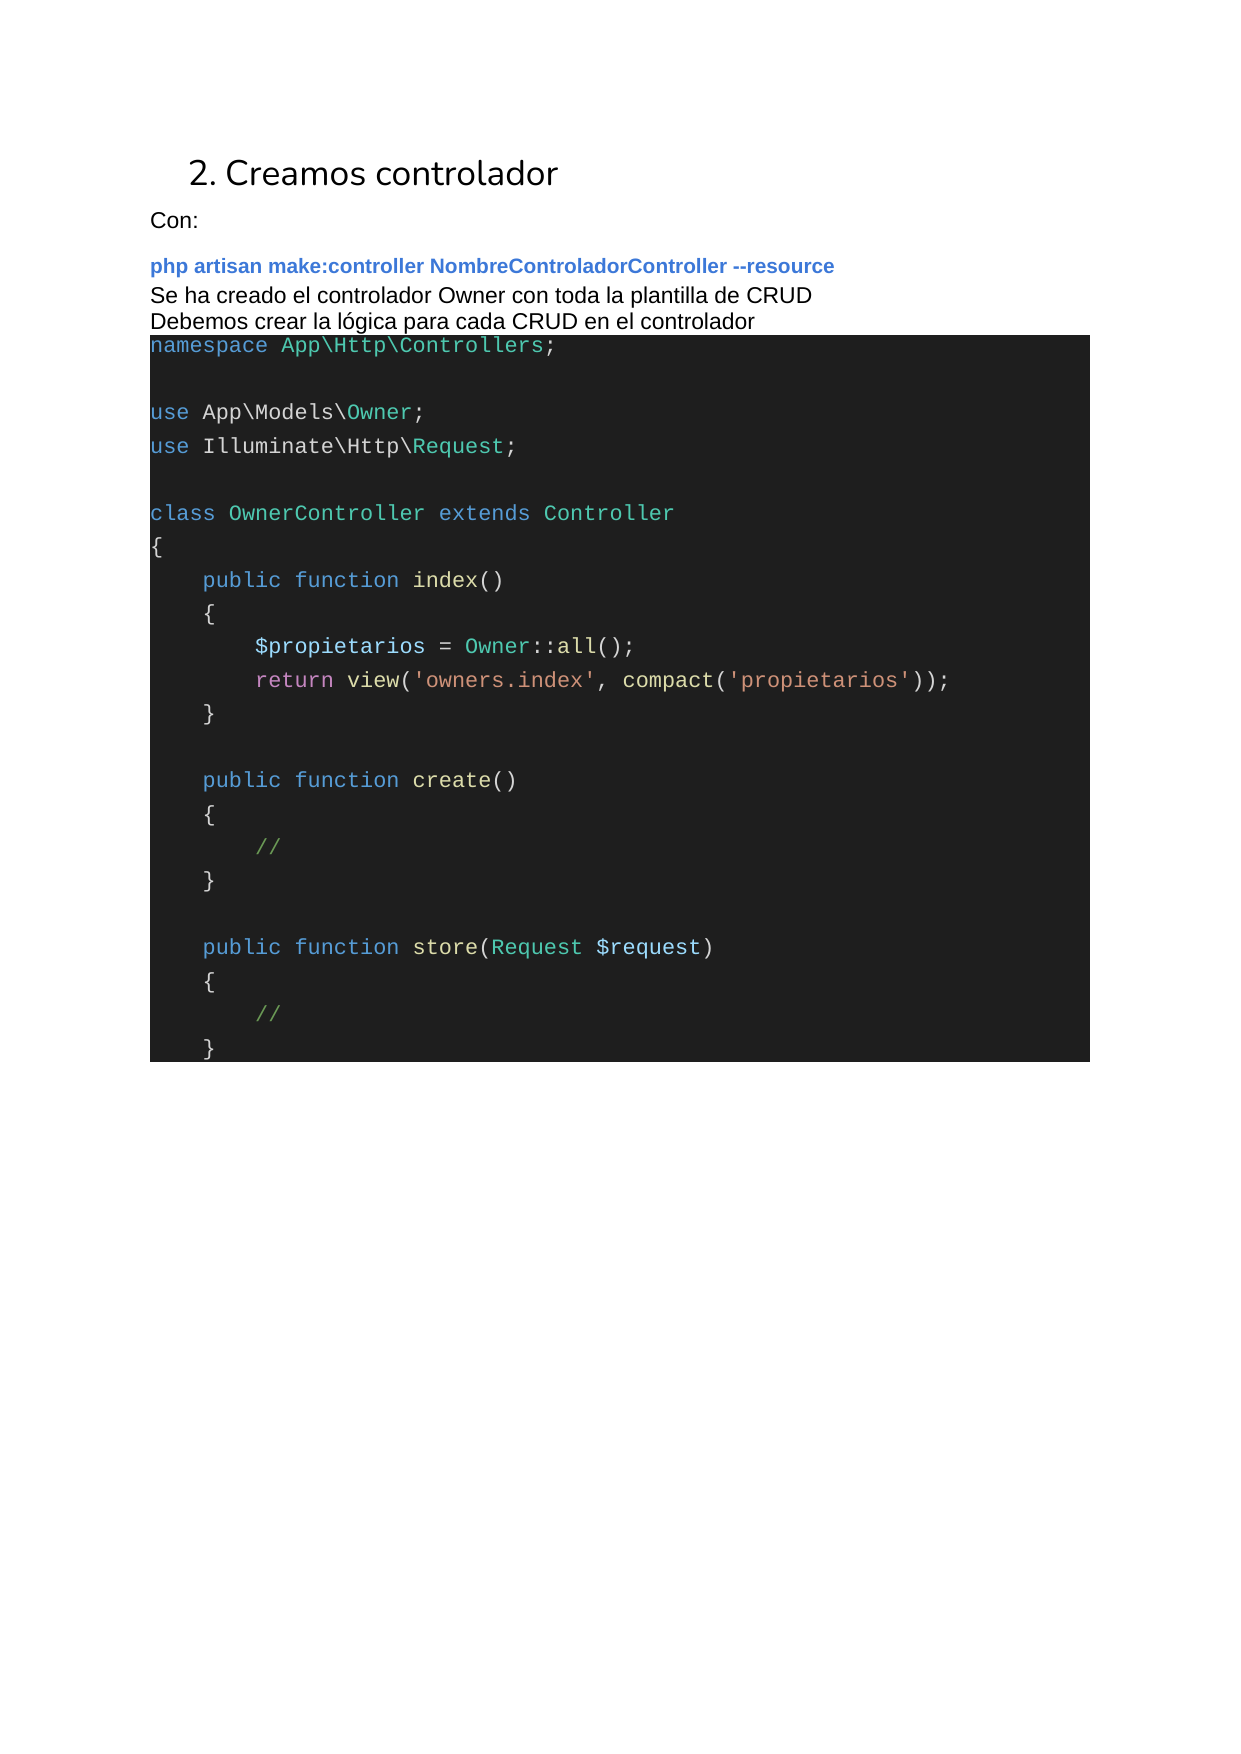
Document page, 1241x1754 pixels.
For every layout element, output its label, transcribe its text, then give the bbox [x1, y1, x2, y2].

text { [150, 803, 1090, 828]
text Se ha creado el controlador Owner con toda la plantilla de CRUD [150, 282, 1090, 308]
text // [150, 836, 1090, 861]
text public function create() [150, 769, 1090, 794]
text Con: [150, 207, 1090, 233]
text use Illuminate\Http\Request; [150, 435, 1090, 460]
text } [150, 1037, 1090, 1062]
text { [150, 970, 1090, 995]
text use App\Models\Owner; [150, 402, 1090, 426]
text public function index() [150, 569, 1090, 593]
text { [150, 602, 1090, 627]
text } [150, 702, 1090, 727]
text // [150, 1003, 1090, 1028]
subtitle Creamos controlador [187, 150, 1090, 198]
subtitle php artisan make:controller NombreControladorController --resource [150, 254, 1090, 278]
text { [150, 535, 1090, 560]
text class OwnerController extends Controller [150, 502, 1090, 527]
text } [150, 870, 1090, 894]
text namespace App\Http\Controllers; [150, 335, 1090, 359]
text $propietarios = Owner::all(); [150, 636, 1090, 660]
text Debemos crear la lógica para cada CRUD en el controlador [150, 308, 1090, 335]
text return view('owners.index', compact('propietarios')); [150, 669, 1090, 694]
text public function store(Request $request) [150, 937, 1090, 961]
